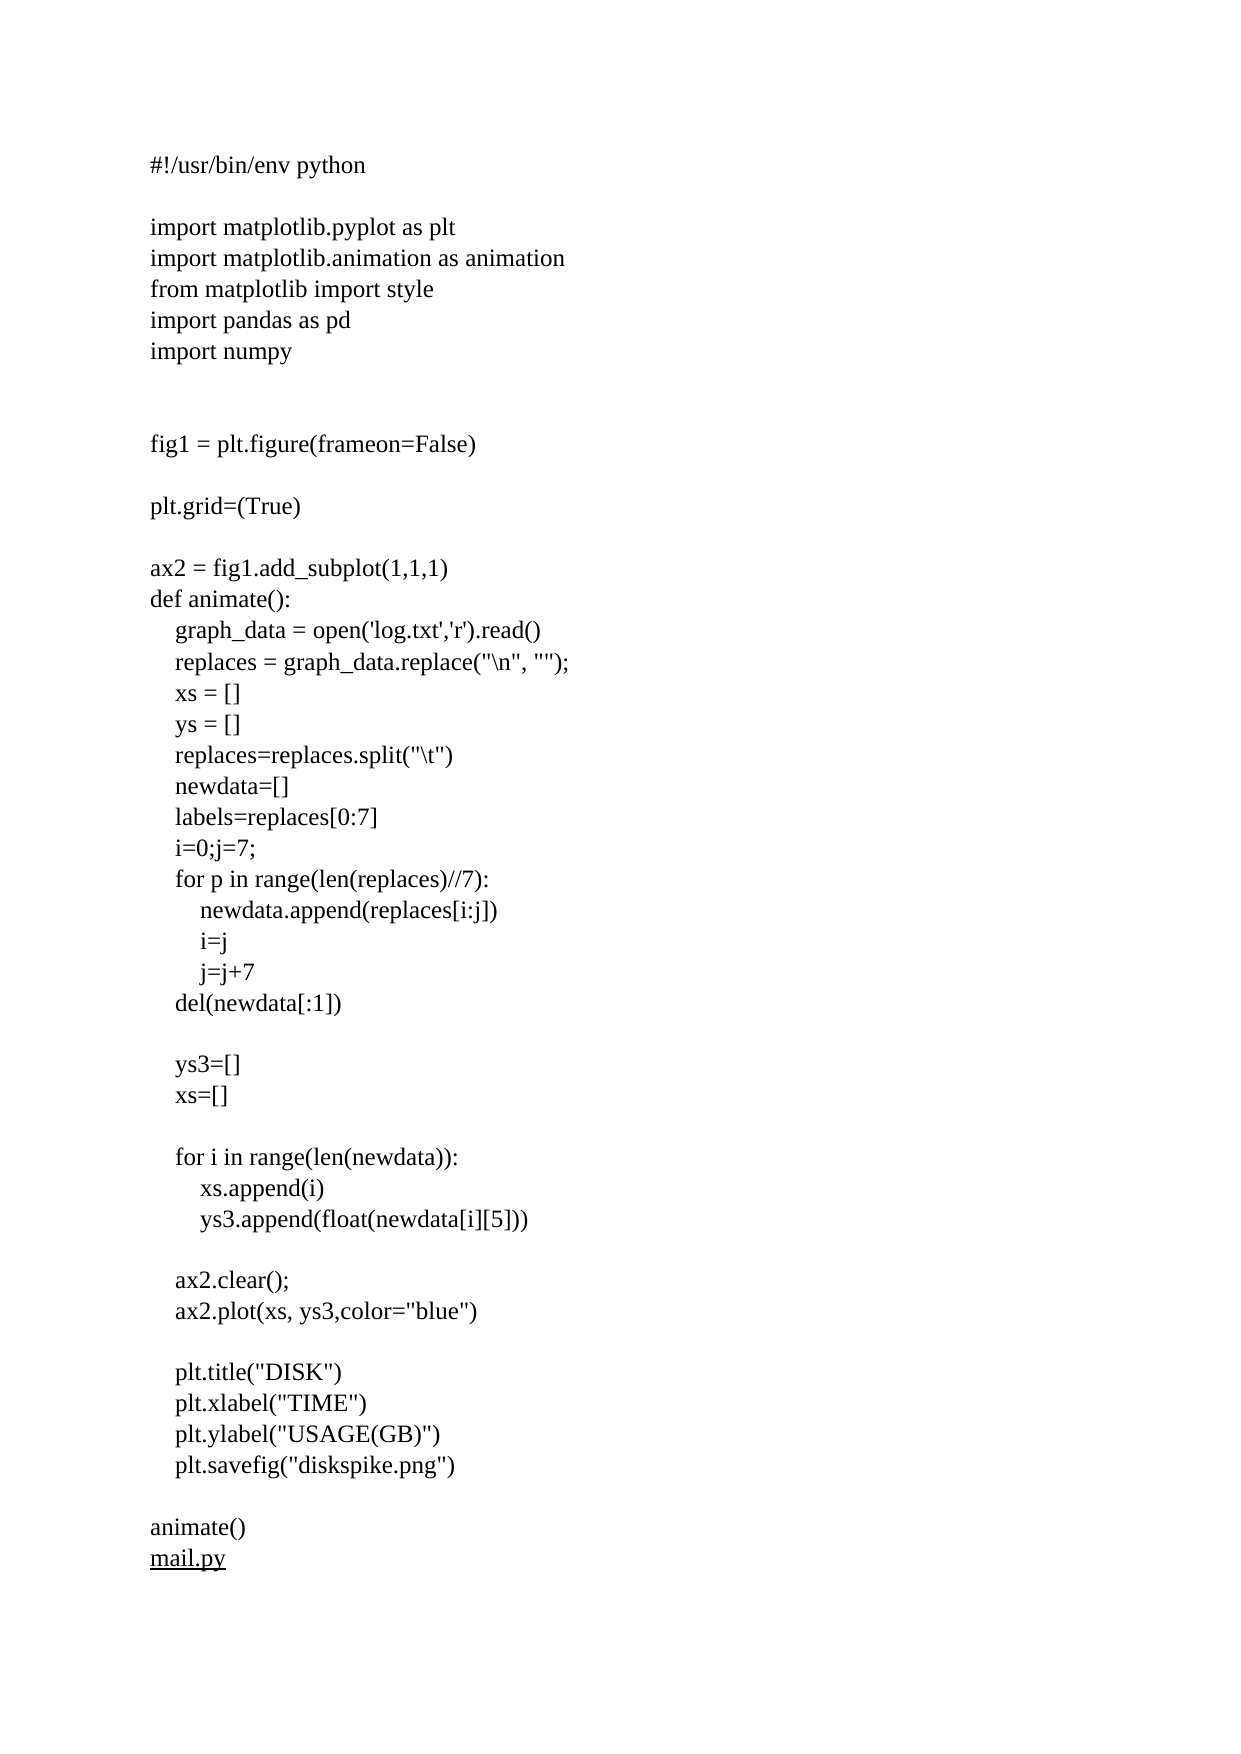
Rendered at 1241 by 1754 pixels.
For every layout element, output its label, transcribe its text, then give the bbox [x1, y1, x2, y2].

text graph_data = open('log.txt','r').read() [150, 616, 1090, 644]
text ys = [] [150, 709, 1090, 737]
text i=j [150, 926, 1090, 955]
text newdata.append(replaces[i:j]) [150, 895, 1090, 924]
text ax2.clear(); [150, 1265, 1090, 1294]
text xs = [] [150, 678, 1090, 706]
text animate() [150, 1512, 1090, 1541]
text ax2 = fig1.add_subplot(1,1,1) [150, 553, 1090, 582]
text fig1 = plt.figure(frameon=False) [150, 429, 1090, 458]
text import numpy [150, 336, 1090, 365]
text plt.xlabel("TIME") [150, 1388, 1090, 1417]
text for i in range(len(newdata)): [150, 1142, 1090, 1170]
text ys3.append(float(newdata[i][5])) [150, 1204, 1090, 1232]
text plt.grid=(True) [150, 491, 1090, 520]
text xs.append(i) [150, 1173, 1090, 1201]
text replaces=replaces.split("\t") [150, 740, 1090, 768]
text plt.ylabel("USAGE(GB)") [150, 1419, 1090, 1448]
text i=0;j=7; [150, 833, 1090, 862]
text mail.py [150, 1543, 1090, 1572]
text def animate(): [150, 584, 1090, 613]
text ys3=[] [150, 1049, 1090, 1078]
text from matplotlib import style [150, 274, 1090, 303]
text xs=[] [150, 1080, 1090, 1109]
text for p in range(len(replaces)//7): [150, 864, 1090, 893]
text newdata=[] [150, 771, 1090, 799]
text plt.title("DISK") [150, 1357, 1090, 1386]
text replaces = graph_data.replace("\n", ""); [150, 647, 1090, 675]
text import pandas as pd [150, 305, 1090, 334]
text labels=replaces[0:7] [150, 802, 1090, 831]
text j=j+7 [150, 957, 1090, 986]
text import matplotlib.pyplot as plt [150, 212, 1090, 241]
text import matplotlib.animation as animation [150, 243, 1090, 272]
text plt.savefig("diskspike.png") [150, 1450, 1090, 1479]
text del(newdata[:1]) [150, 988, 1090, 1017]
text ax2.plot(xs, ys3,color="blue") [150, 1296, 1090, 1325]
text #!/usr/bin/env python [150, 150, 1090, 179]
